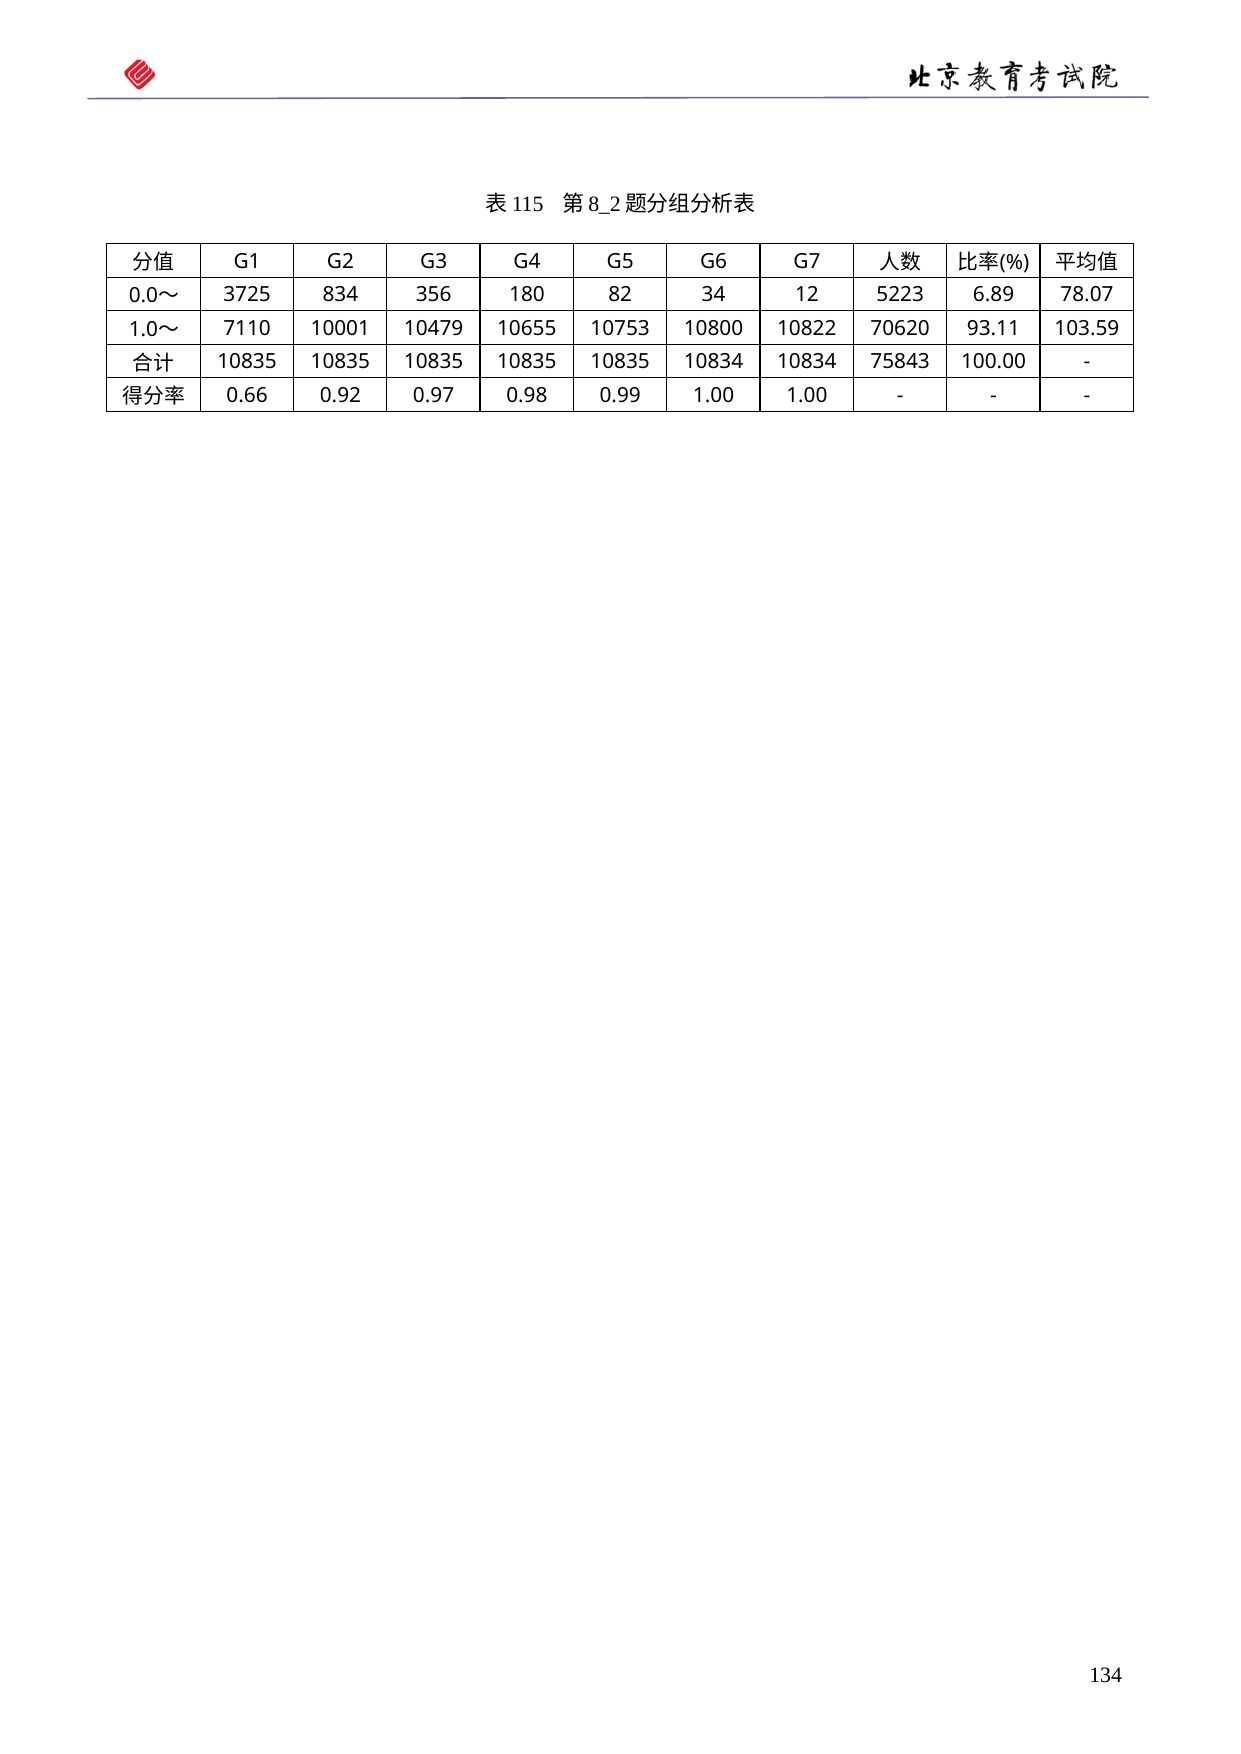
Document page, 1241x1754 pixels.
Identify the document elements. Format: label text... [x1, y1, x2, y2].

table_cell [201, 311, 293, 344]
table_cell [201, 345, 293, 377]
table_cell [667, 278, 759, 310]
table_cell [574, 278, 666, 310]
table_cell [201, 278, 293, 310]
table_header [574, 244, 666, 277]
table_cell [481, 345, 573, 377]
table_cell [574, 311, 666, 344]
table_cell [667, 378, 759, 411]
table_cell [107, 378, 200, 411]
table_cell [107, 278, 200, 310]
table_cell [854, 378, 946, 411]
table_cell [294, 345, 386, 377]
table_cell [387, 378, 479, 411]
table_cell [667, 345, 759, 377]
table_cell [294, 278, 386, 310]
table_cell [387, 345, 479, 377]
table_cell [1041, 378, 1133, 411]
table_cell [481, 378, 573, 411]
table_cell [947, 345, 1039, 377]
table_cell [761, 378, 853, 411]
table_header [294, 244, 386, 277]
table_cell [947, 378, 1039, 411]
picture [909, 56, 1123, 94]
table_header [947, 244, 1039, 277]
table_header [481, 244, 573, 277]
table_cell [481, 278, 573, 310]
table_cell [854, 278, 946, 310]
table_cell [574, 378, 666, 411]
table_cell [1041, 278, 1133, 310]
text 表 115 第8_2题分组分析表 [118, 186, 1122, 218]
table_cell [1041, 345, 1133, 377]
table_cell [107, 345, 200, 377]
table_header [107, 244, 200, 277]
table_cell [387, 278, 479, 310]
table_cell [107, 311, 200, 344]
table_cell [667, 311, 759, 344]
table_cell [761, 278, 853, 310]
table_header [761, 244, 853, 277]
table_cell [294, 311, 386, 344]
picture [118, 56, 164, 94]
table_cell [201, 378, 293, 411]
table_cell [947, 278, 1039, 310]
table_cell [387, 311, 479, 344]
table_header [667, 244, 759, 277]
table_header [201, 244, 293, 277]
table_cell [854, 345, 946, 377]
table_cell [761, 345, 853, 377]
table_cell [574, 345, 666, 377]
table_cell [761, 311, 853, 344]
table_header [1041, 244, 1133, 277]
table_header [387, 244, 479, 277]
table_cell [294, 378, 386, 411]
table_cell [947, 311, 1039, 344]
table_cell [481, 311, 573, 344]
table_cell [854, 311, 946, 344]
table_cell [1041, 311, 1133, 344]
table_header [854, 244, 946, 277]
